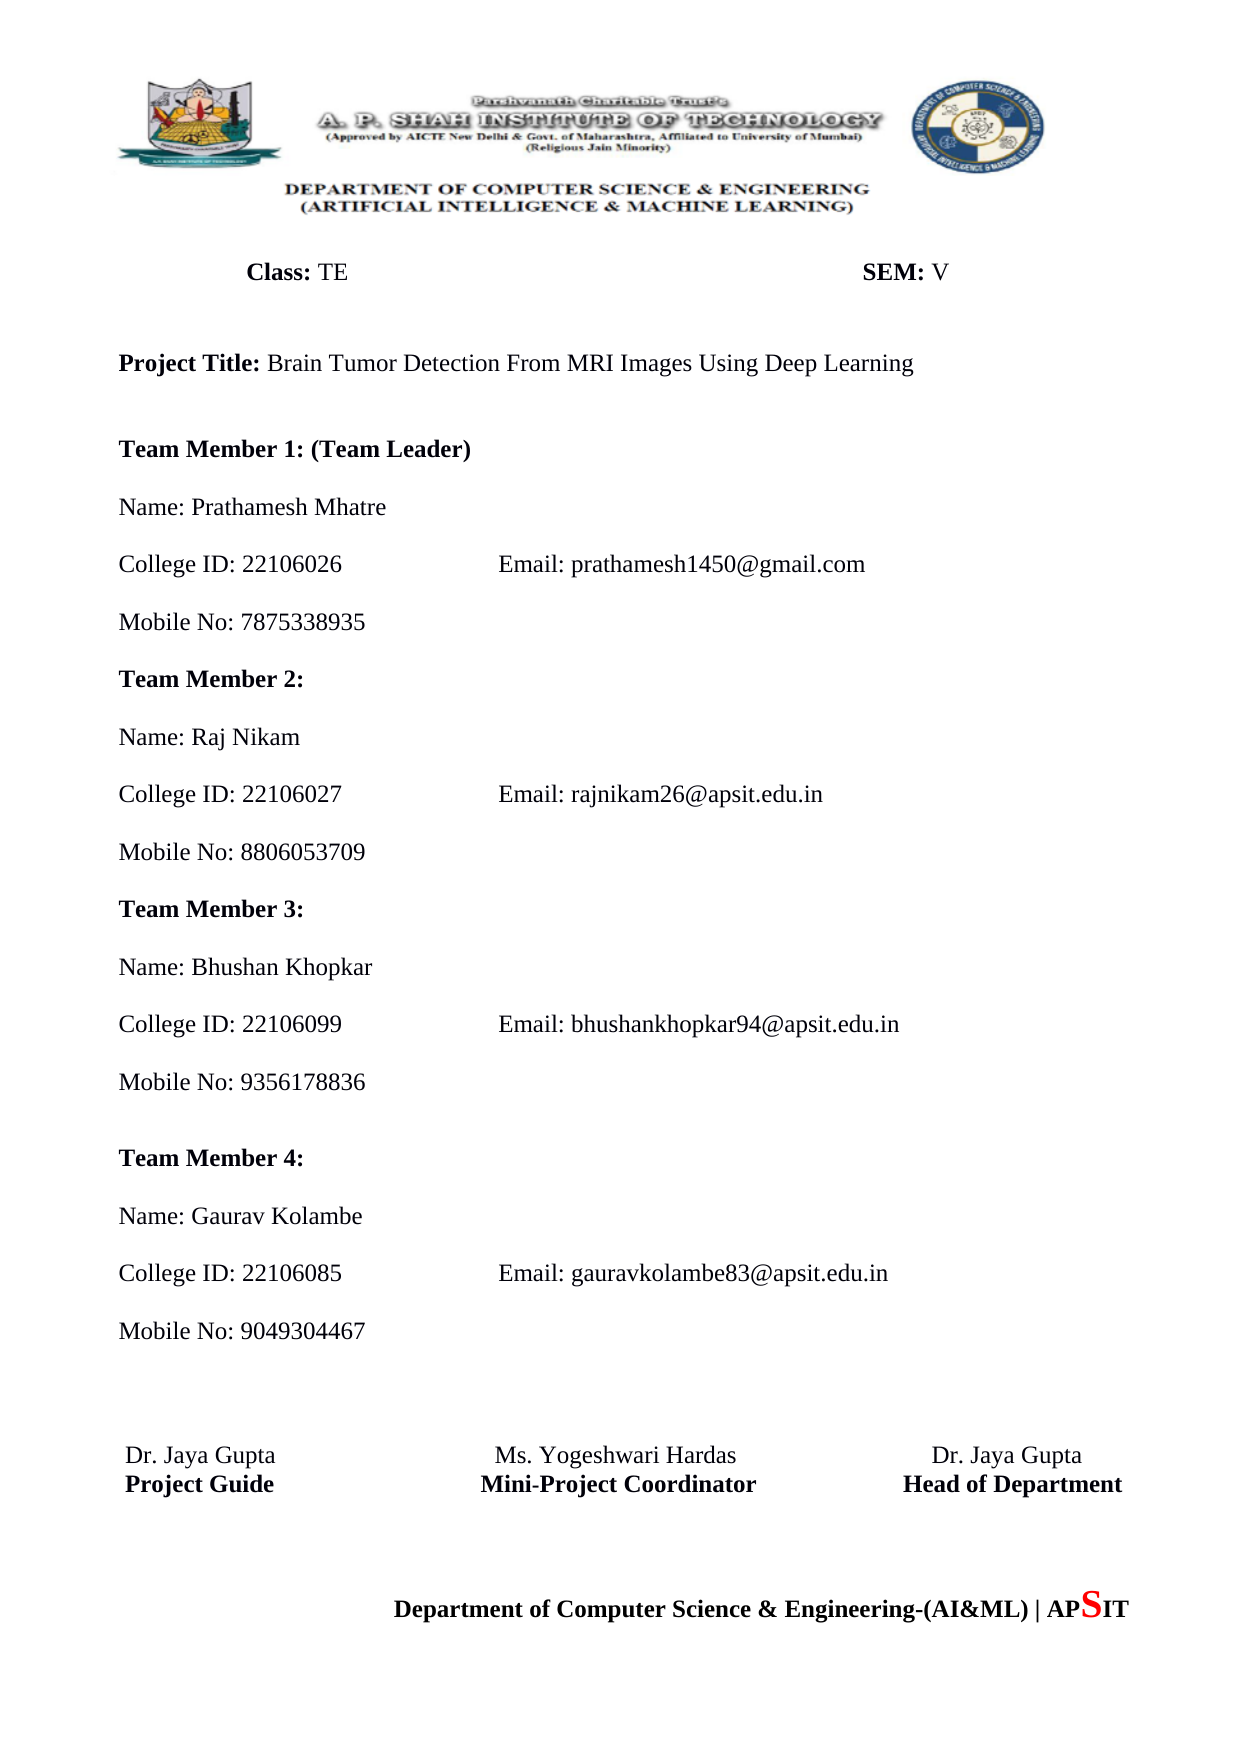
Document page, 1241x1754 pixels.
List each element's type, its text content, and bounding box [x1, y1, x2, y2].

text Name: Raj Nikam [118, 722, 1134, 751]
text Team Member 4: [118, 1143, 1134, 1172]
text College ID: 22106026 Email: prathamesh1450@gmail.com [118, 549, 1134, 578]
text Mobile No: 8806053709 [118, 837, 1134, 866]
text College ID: 22106099 Email: bhushankhopkar94@apsit.edu.in [118, 1009, 1134, 1038]
text Team Member 1: (Team Leader) [118, 434, 1134, 463]
text Mobile No: 9356178836 [118, 1067, 1134, 1096]
text Name: Bhushan Khopkar [118, 952, 1134, 981]
text College ID: 22106085 Email: gauravkolambe83@apsit.edu.in [118, 1258, 1134, 1287]
text Dr. Jaya Gupta Ms. Yogeshwari Hardas Dr. Jaya Gupta [106, 1440, 1134, 1469]
text College ID: 22106027 Email: rajnikam26@apsit.edu.in [118, 779, 1134, 808]
text Team Member 2: [118, 664, 1134, 693]
text Name: Prathamesh Mhatre [118, 492, 1134, 521]
picture [106, 75, 1047, 216]
text Project Guide Mini-Project Coordinator Head of Department [119, 1469, 1134, 1498]
text Project Title: Brain Tumor Detection From MRI Images Using Deep Learning [118, 348, 1134, 377]
text Name: Gaurav Kolambe [118, 1201, 1134, 1230]
text Class: TE SEM: V [121, 257, 1134, 286]
text Mobile No: 9049304467 [118, 1316, 1134, 1344]
text Mobile No: 7875338935 [118, 607, 1134, 636]
text Team Member 3: [118, 894, 1134, 923]
